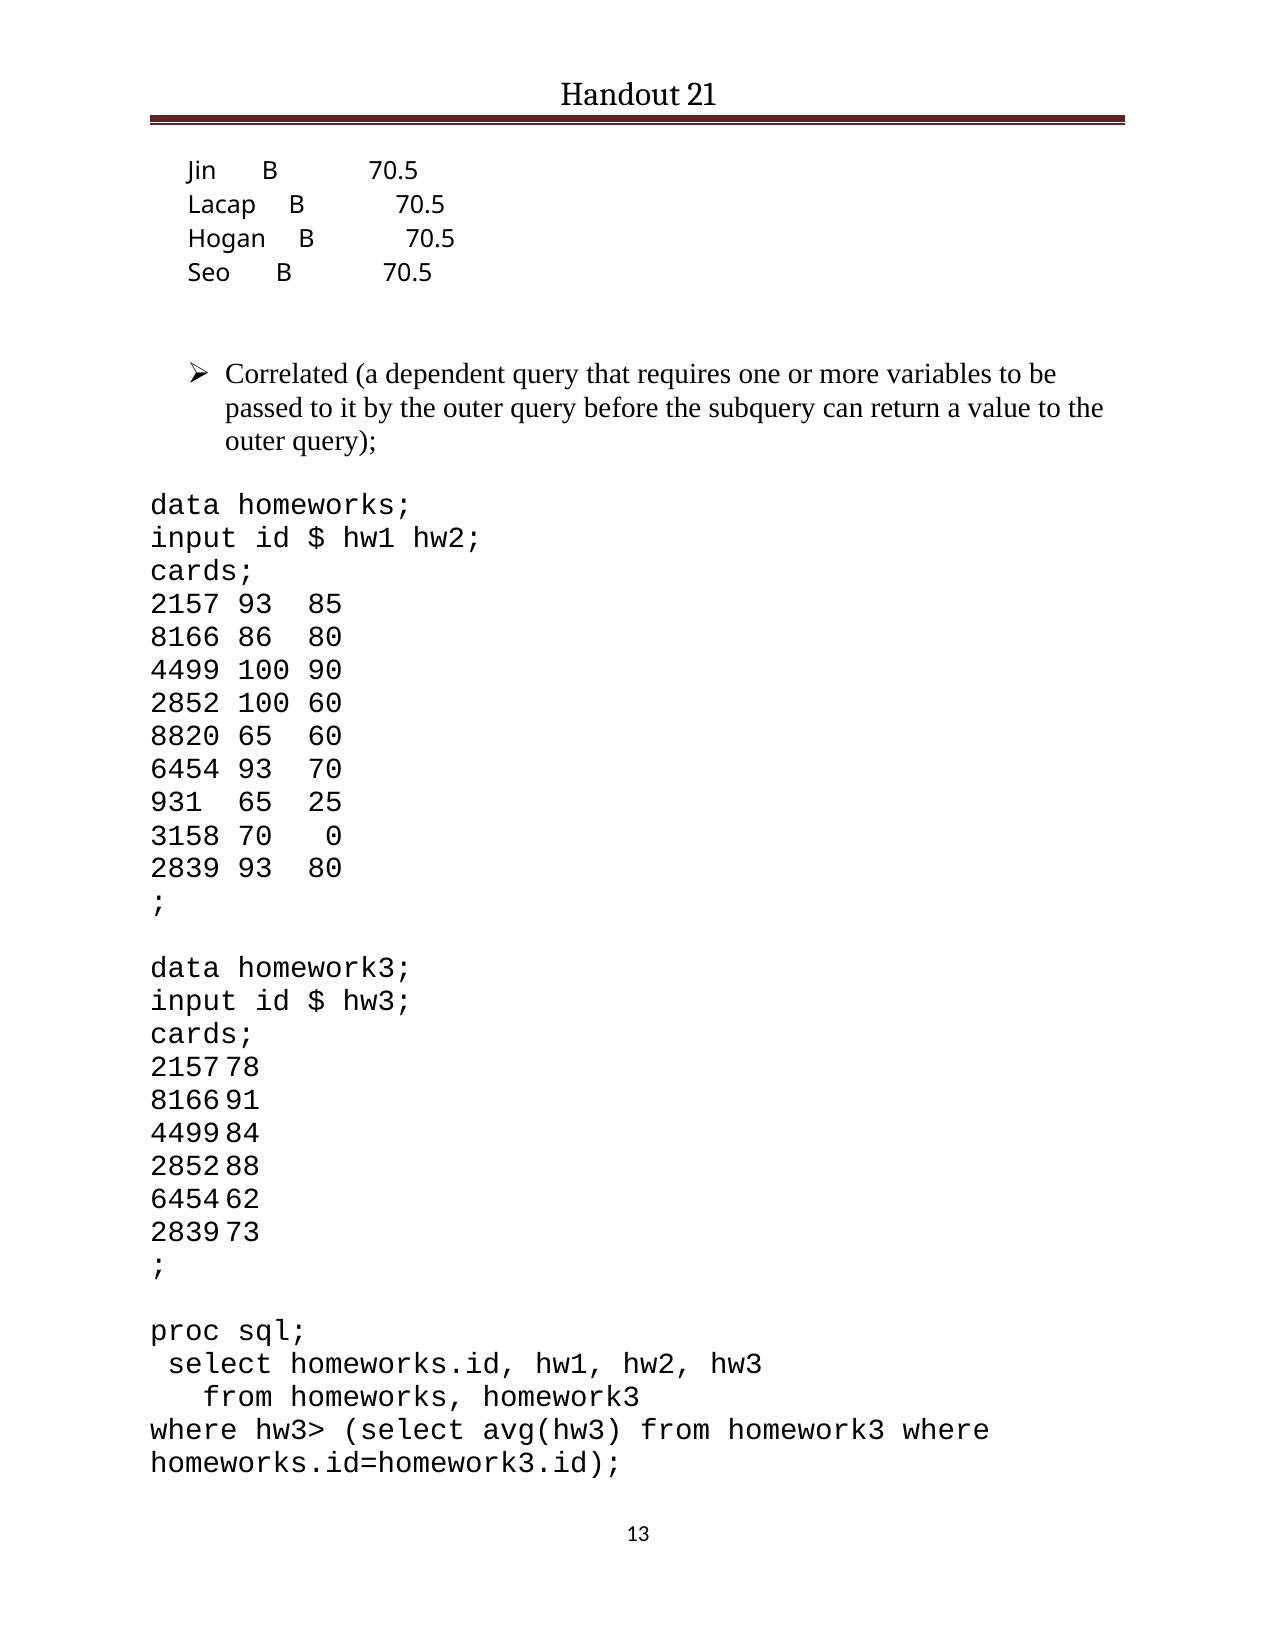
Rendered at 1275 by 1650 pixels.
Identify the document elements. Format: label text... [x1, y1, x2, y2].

text cards; [150, 1019, 1125, 1052]
text input id $ hw3; [150, 986, 1125, 1019]
text 931 65 25 [150, 788, 1125, 821]
text 2157 78 [150, 1052, 1125, 1085]
text 2852 100 60 [150, 688, 1125, 722]
text select homeworks.id, hw1, hw2, hw3 [150, 1349, 1125, 1382]
text 4499 84 [150, 1118, 1125, 1151]
list Correlated (a dependent query that requires one or more variables to be passed to it by the outer query before the subquery can return a value to the outer query); [187, 356, 1125, 457]
text Seo B 70.5 [187, 255, 1125, 289]
text 2852 88 [150, 1151, 1125, 1184]
text 6454 93 70 [150, 754, 1125, 788]
text ; [150, 887, 1125, 920]
text from homeworks, homework3 [150, 1382, 1125, 1415]
text proc sql; [150, 1316, 1125, 1349]
text 8166 86 80 [150, 622, 1125, 656]
text 2839 93 80 [150, 854, 1125, 887]
text 6454 62 [150, 1184, 1125, 1217]
text 8820 65 60 [150, 722, 1125, 754]
text data homeworks; [150, 490, 1125, 523]
text cards; [150, 556, 1125, 589]
text 4499 100 90 [150, 656, 1125, 688]
text 2157 93 85 [150, 589, 1125, 622]
text data homework3; [150, 953, 1125, 986]
text Jin B 70.5 [187, 153, 1125, 187]
text 3158 70 0 [150, 821, 1125, 854]
text 2839 73 [150, 1217, 1125, 1250]
text input id $ hw1 hw2; [150, 523, 1125, 556]
text where hw3> (select avg(hw3) from homework3 where homeworks.id=homework3.id); [150, 1415, 1125, 1481]
text Hogan B 70.5 [187, 221, 1125, 255]
text ; [150, 1250, 1125, 1283]
text Lacap B 70.5 [187, 187, 1125, 221]
text 8166 91 [150, 1085, 1125, 1118]
